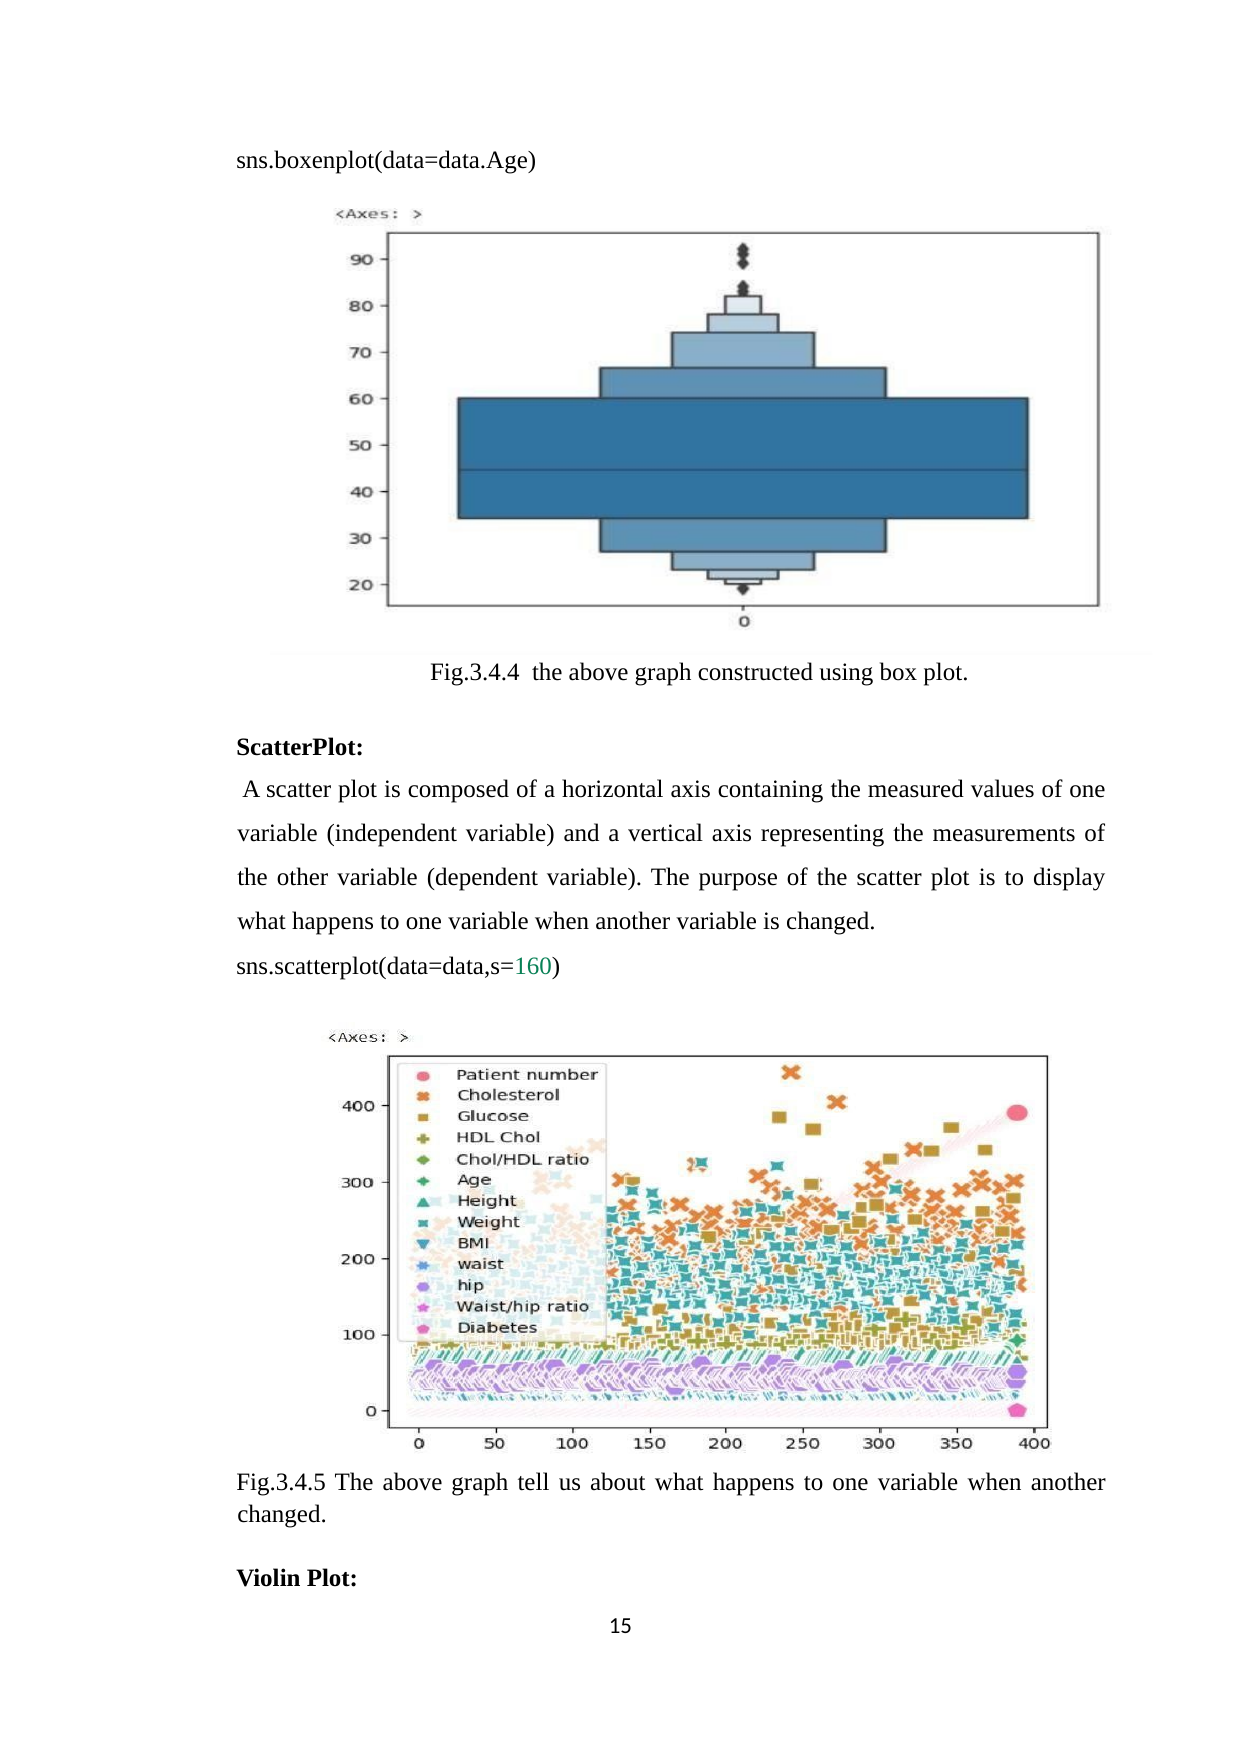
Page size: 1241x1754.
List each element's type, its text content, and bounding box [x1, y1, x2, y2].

picture [270, 208, 1153, 655]
text Fig.3.4.4 the above graph constructed using box plot. [236, 657, 1106, 686]
text sns.boxenplot(data=data.Age) [236, 145, 1106, 173]
text ScatterPlot: [236, 732, 1240, 761]
text sns.scatterplot(data=data,s=160) [236, 951, 1106, 980]
picture [270, 1022, 1153, 1466]
text A scatter plot is composed of a horizontal axis containing the measured values of one variable (independent variable) and a vertical axis representing the measurements of the other variable (dependent variable). The purpose of the scatter plot is to display what happens to one variable when another variable is changed. [236, 774, 1106, 935]
text Violin Plot: [236, 1563, 1240, 1591]
text Fig.3.4.5 The above graph tell us about what happens to one variable when another changed. [236, 1467, 1106, 1528]
